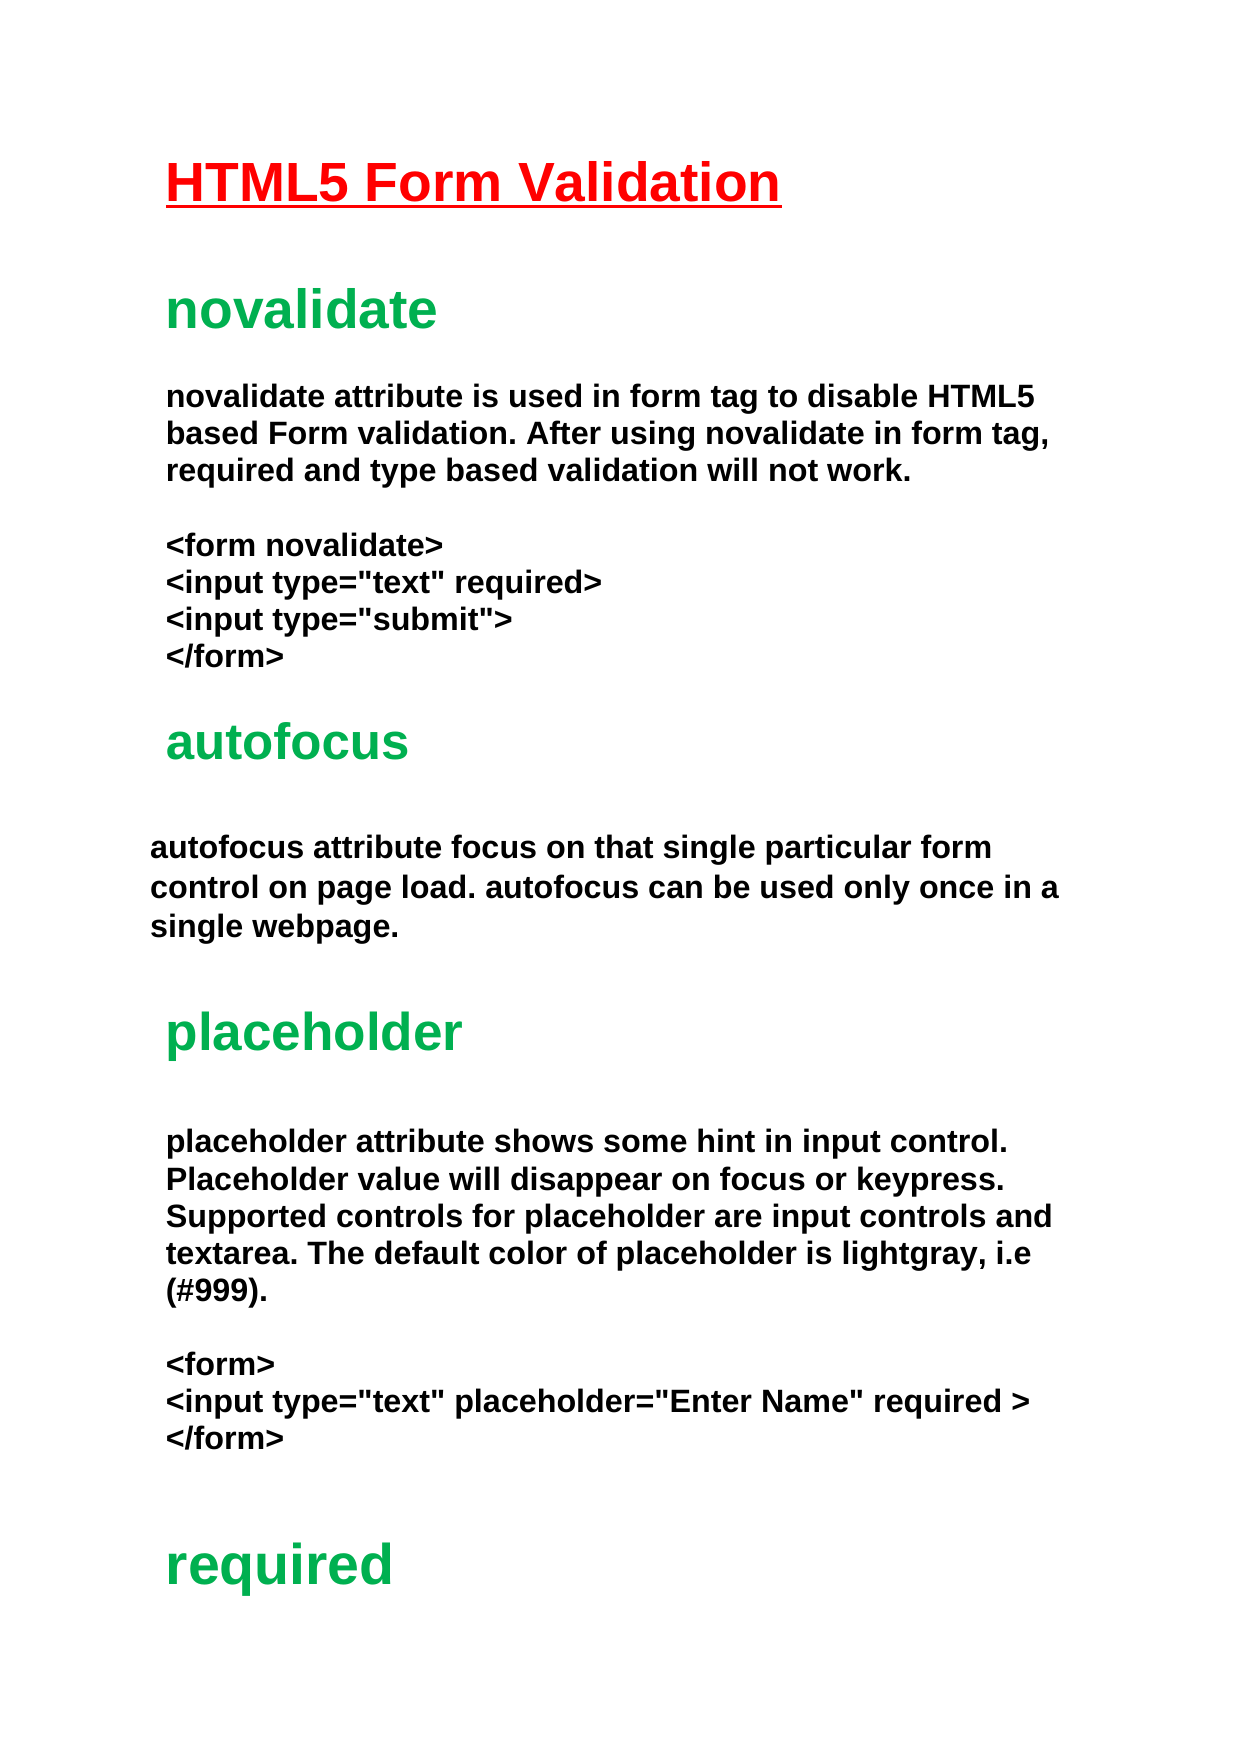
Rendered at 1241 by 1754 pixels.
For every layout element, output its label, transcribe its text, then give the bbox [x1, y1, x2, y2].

text autofocus attribute focus on that single particular form control on page load. autofocus can be used only once in a single webpage. [150, 829, 1090, 944]
text <input type="submit"> [166, 600, 1074, 637]
text autofocus [166, 711, 1074, 770]
text novalidate [166, 277, 1074, 340]
text <input type="text" required> [166, 563, 1074, 600]
text HTML5 Form Validation [166, 150, 1074, 213]
text <form> [166, 1345, 1074, 1382]
text <form novalidate> [166, 526, 1074, 563]
text </form> [166, 637, 1074, 674]
text placeholder attribute shows some hint in input control. Placeholder value will disappear on focus or keypress. Supported controls for placeholder are input controls and textarea. The default color of placeholder is lightgray, i.e (#999). [166, 1122, 1074, 1308]
text placeholder [166, 1000, 1074, 1061]
text novalidate attribute is used in form tag to disable HTML5 based Form validation. After using novalidate in form tag, required and type based validation will not work. [166, 377, 1074, 489]
text required [166, 1530, 1074, 1596]
text <input type="text" placeholder="Enter Name" required > [166, 1382, 1074, 1419]
text </form> [166, 1419, 1074, 1456]
